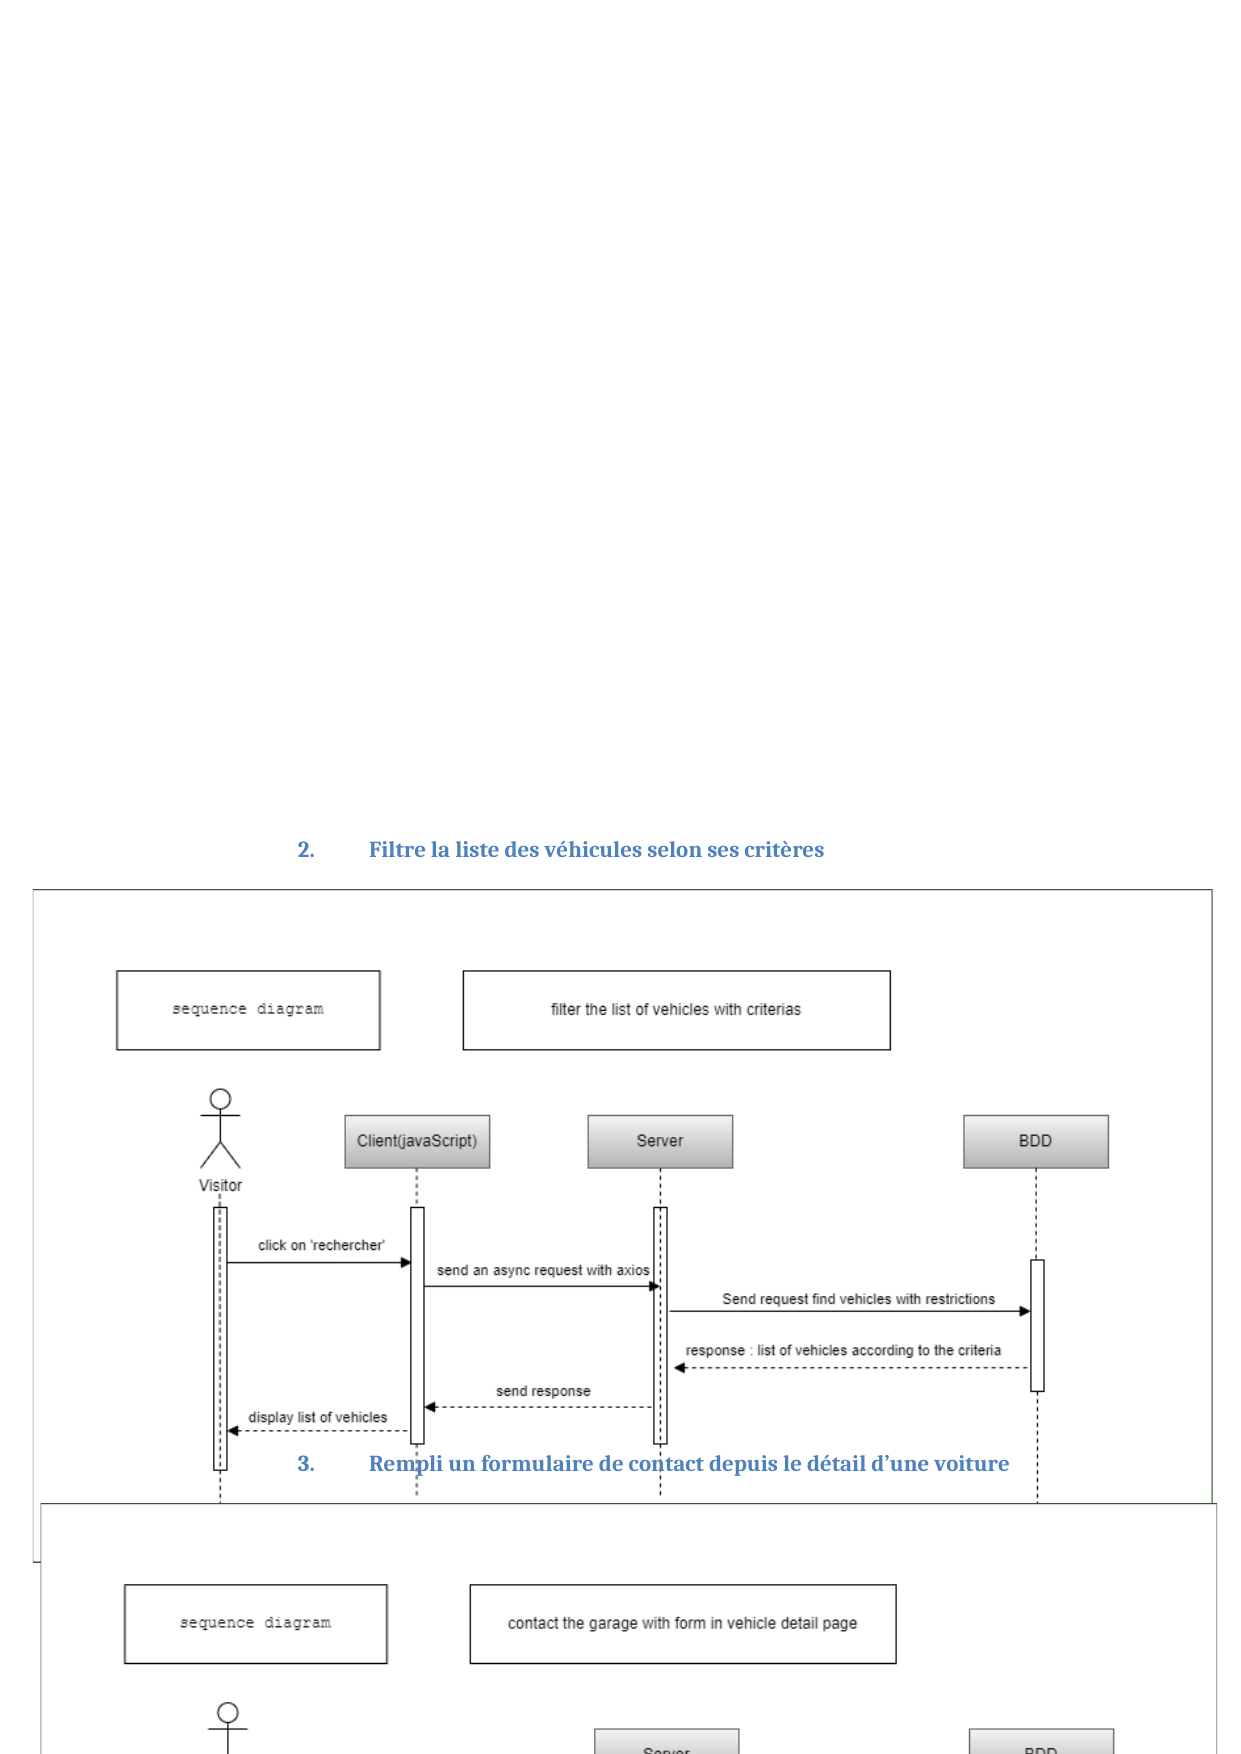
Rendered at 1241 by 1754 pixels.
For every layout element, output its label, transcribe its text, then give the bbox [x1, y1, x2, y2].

picture [32, 889, 1218, 1754]
subtitle Filtre la liste des véhicules selon ses critères [298, 837, 1093, 863]
subtitle Rempli un formulaire de contact depuis le détail d’une voiture [298, 1450, 1093, 1477]
